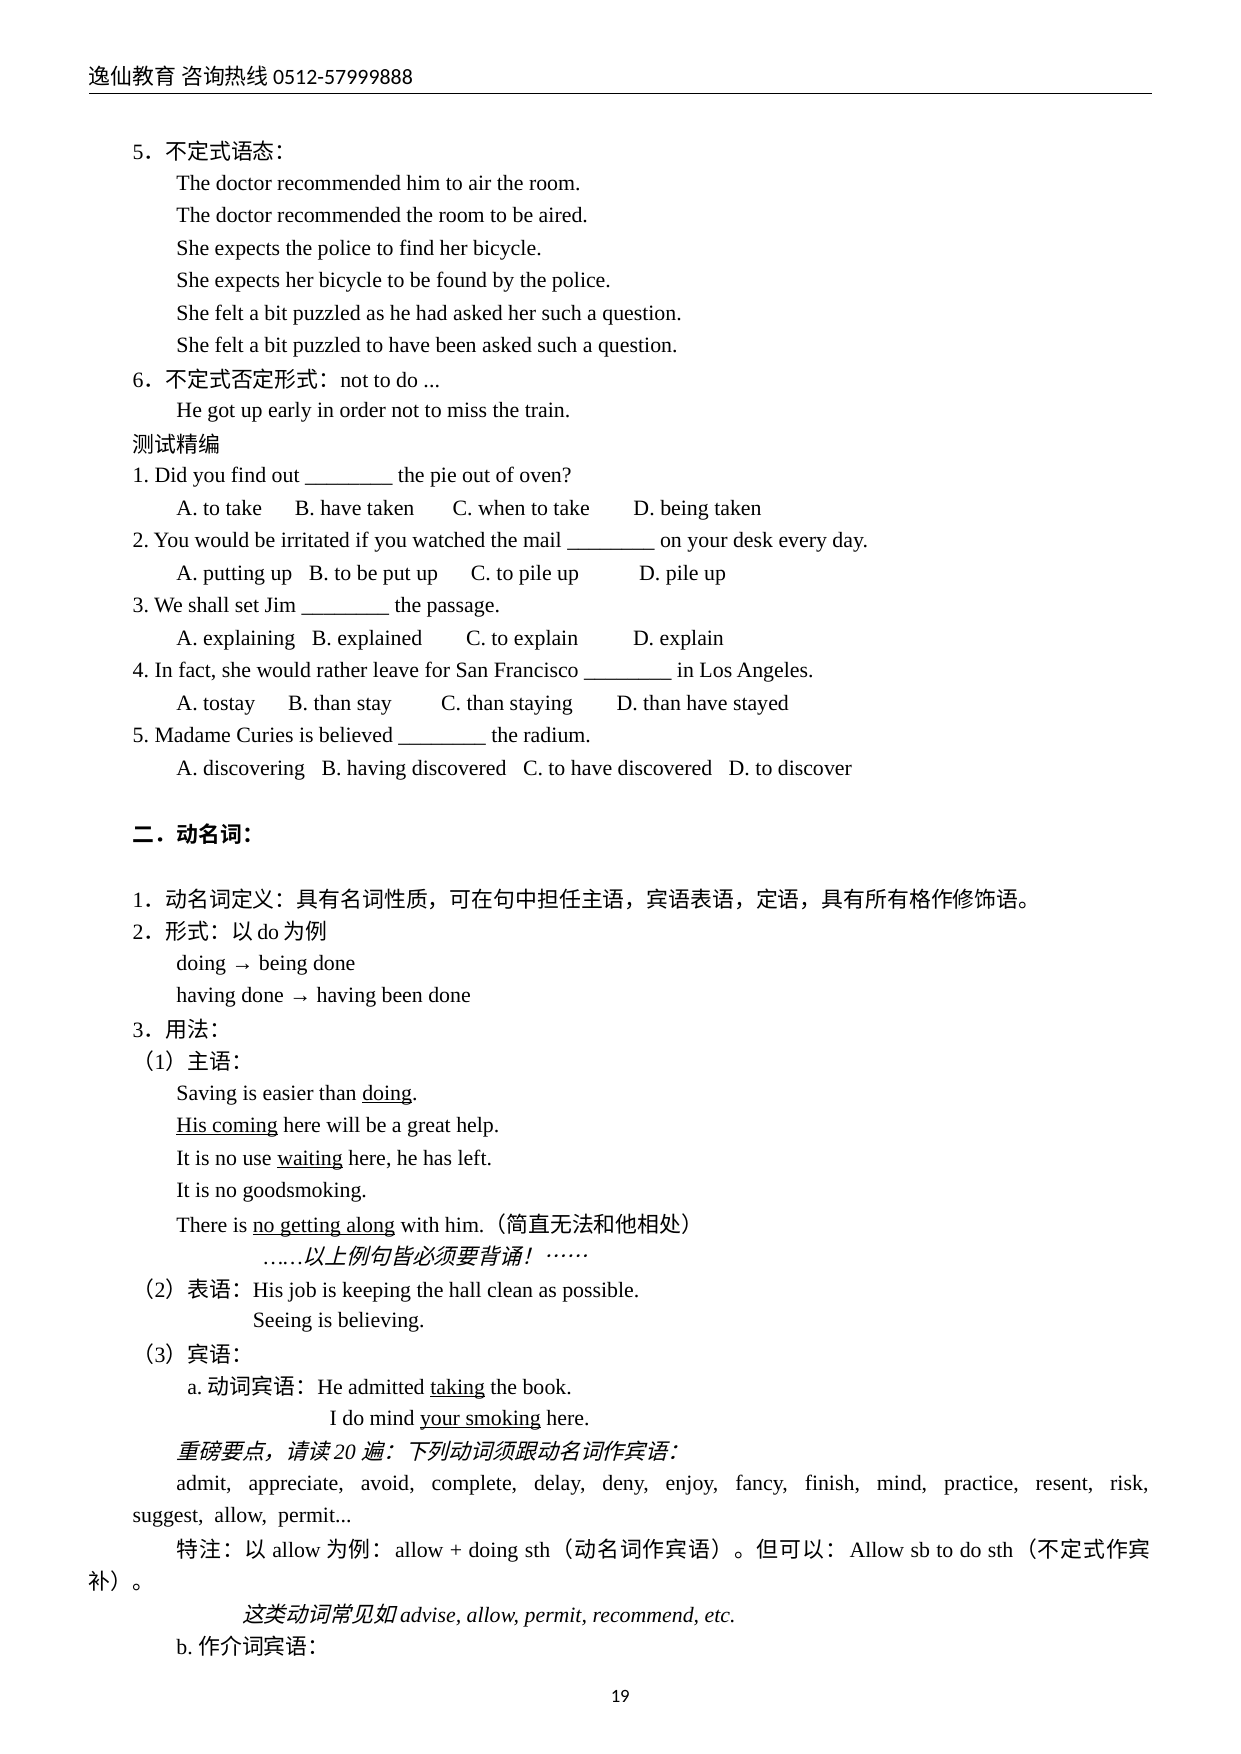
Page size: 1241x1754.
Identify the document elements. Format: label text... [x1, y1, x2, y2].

text The doctor recommended him to air the room. [89, 166, 1152, 199]
text He got up early in order not to miss the train. [89, 394, 1152, 426]
text I do mind your smoking here. [89, 1401, 1152, 1434]
text She expects the police to find her bicycle. [89, 231, 1152, 264]
text 特注：以allow为例：allow + doing sth（动名词作宾语）。但可以：Allow sb to do sth（不定式作宾补）。 [89, 1531, 1152, 1596]
text 测试精编 [89, 426, 1152, 459]
text Saving is easier than doing. [89, 1076, 1152, 1109]
text The doctor recommended the room to be aired. [89, 199, 1152, 231]
text She felt a bit puzzled to have been asked such a question. [89, 329, 1152, 361]
text She expects her bicycle to be found by the police. [89, 264, 1152, 296]
text His coming here will be a great help. [89, 1109, 1152, 1141]
text admit, appreciate, avoid, complete, delay, deny, enjoy, fancy, finish, mind, practice, resent, risk, suggest, allow, permit... [132, 1466, 1152, 1531]
text She felt a bit puzzled as he had asked her such a question. [89, 296, 1152, 329]
text （3）宾语： [89, 1336, 1152, 1369]
text a. 动词宾语：He admitted taking the book. [89, 1369, 1152, 1401]
text Seeing is believing. [89, 1304, 1152, 1336]
text 重磅要点，请读20 遍：下列动词须跟动名词作宾语： [89, 1434, 1152, 1466]
text （2）表语：His job is keeping the hall clean as possible. [89, 1271, 1152, 1304]
text 2. You would be irritated if you watched the mail ________ on your desk every day. [89, 524, 1152, 556]
text 5. Madame Curies is believed ________ the radium. [89, 719, 1152, 751]
text 2．形式：以do为例 [89, 914, 1152, 946]
text A. to take B. have taken C. when to take D. being taken [89, 491, 1152, 524]
text 这类动词常见如 advise, allow, permit, recommend, etc. [89, 1596, 1152, 1629]
text 1. Did you find out ________ the pie out of oven? [89, 459, 1152, 491]
text （1）主语： [89, 1044, 1152, 1076]
text having done → having been done [89, 979, 1152, 1011]
text There is no getting along with him.（简直无法和他相处） [89, 1206, 1152, 1239]
text 二．动名词： [89, 816, 1152, 849]
text doing → being done [89, 946, 1152, 979]
text A. discovering B. having discovered C. to have discovered D. to discover [89, 751, 1152, 784]
text A. explaining B. explained C. to explain D. explain [89, 621, 1152, 654]
text 5．不定式语态： [89, 134, 1152, 166]
text It is no use waiting here, he has left. [89, 1141, 1152, 1174]
text A. tostay B. than stay C. than staying D. than have stayed [89, 686, 1152, 719]
text 3．用法： [89, 1011, 1152, 1044]
text It is no goodsmoking. [89, 1174, 1152, 1206]
text 1．动名词定义：具有名词性质，可在句中担任主语，宾语表语，定语，具有所有格作修饰语。 [89, 881, 1152, 914]
text 4. In fact, she would rather leave for ________ in . [89, 654, 1152, 686]
text 6．不定式否定形式：not to do ... [89, 361, 1152, 394]
text A. putting up B. to be put up C. to pile up D. pile up [89, 556, 1152, 589]
text ……以上例句皆必须要背诵！…… [89, 1239, 1152, 1271]
text b. 作介词宾语： [89, 1629, 1152, 1661]
text 3. We shall set Jim ________ the passage. [89, 589, 1152, 621]
